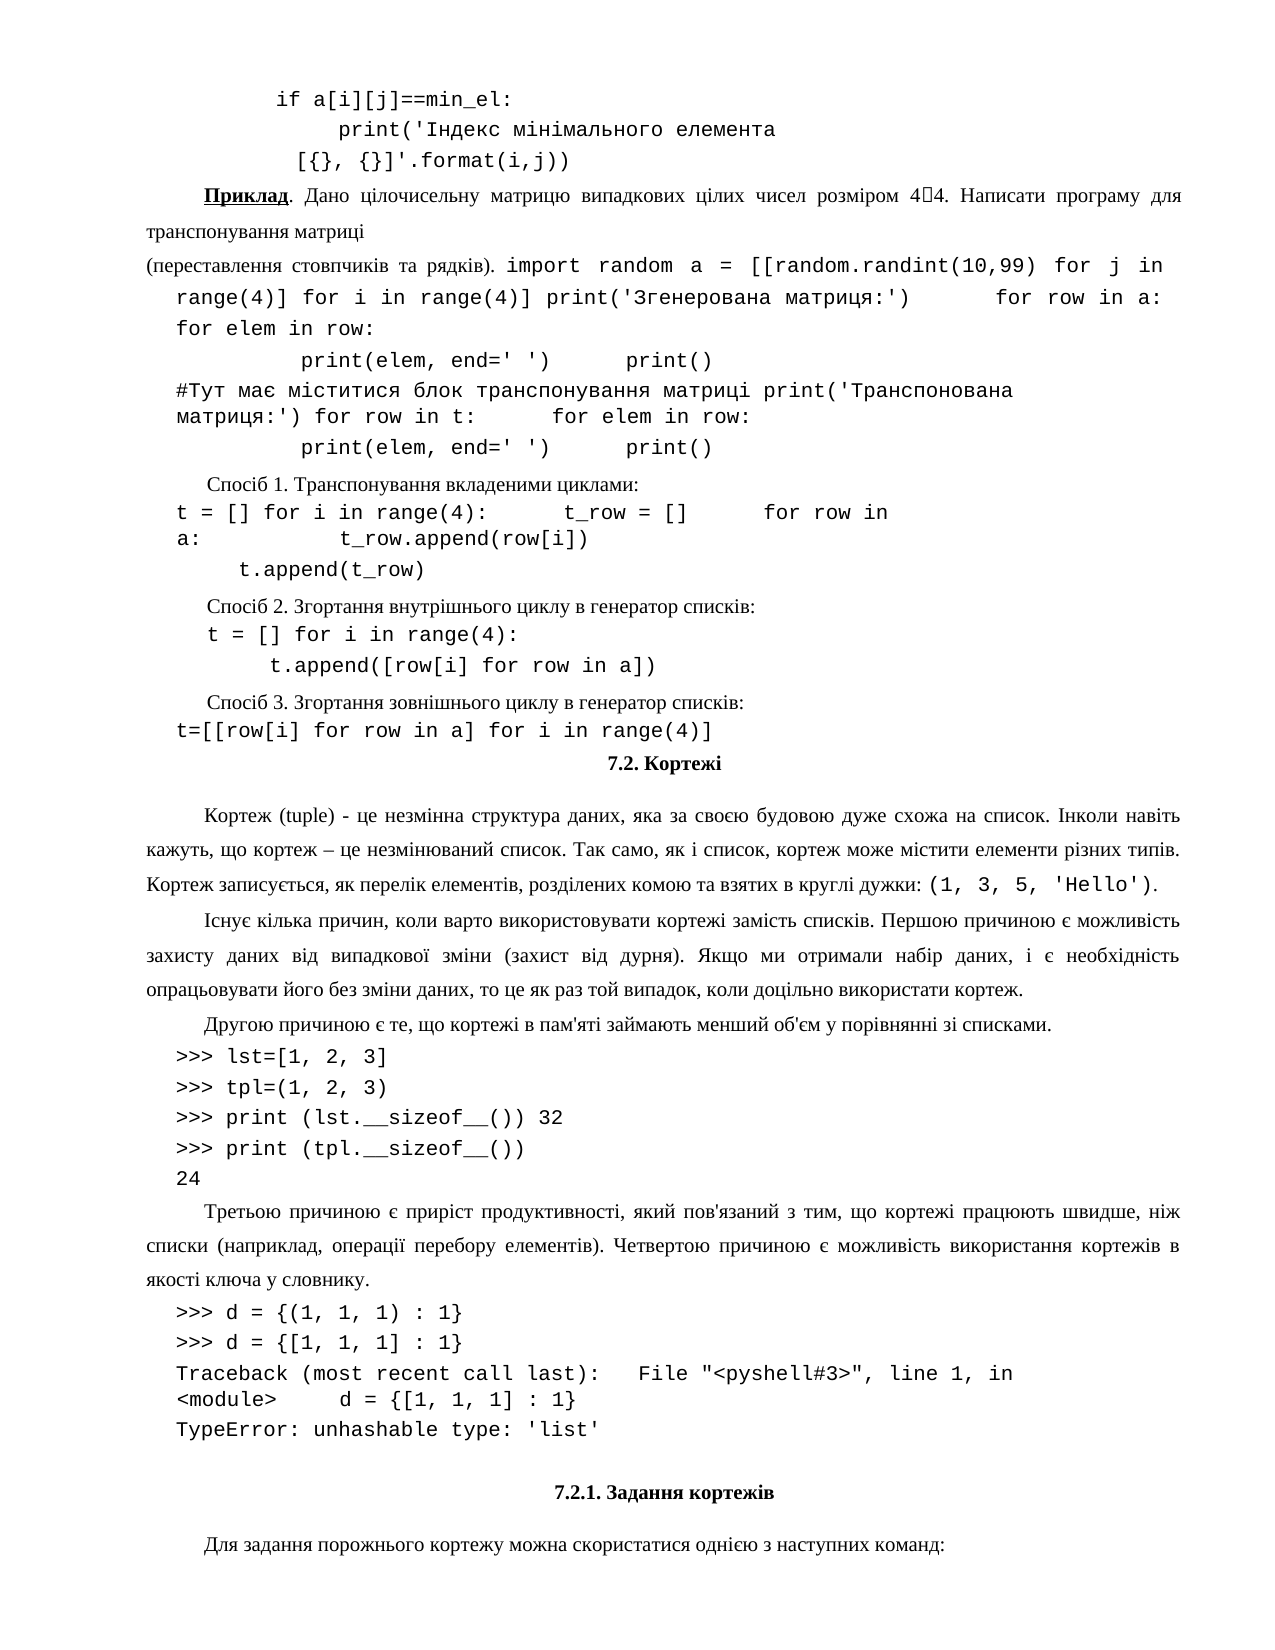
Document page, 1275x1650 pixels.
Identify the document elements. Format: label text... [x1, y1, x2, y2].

text Існує кілька причин, коли варто використовувати кортежі замість списків. Першою причиною є можливість захисту даних від випадкової зміни (захист від дурня). Якщо ми отримали набір даних, і є необхідність опрацьовувати його без зміни даних, то це як раз той випадок, коли доцільно використати кортеж. [146, 908, 1182, 1001]
text Для задання порожнього кортежу можна скористатися однією з наступних команд: [146, 1532, 1182, 1556]
text Traceback (most recent call last): File "<pyshell#3>", line 1, in <module> d = {[1, 1, 1] : 1} [176, 1363, 1026, 1412]
subtitle 7.2.1. Задання кортежів [148, 1480, 1181, 1504]
text >>> print (tpl.__sizeof__()) [176, 1138, 1176, 1161]
text t=[[row[i] for row in a] for i in range(4)] [176, 721, 1176, 744]
subtitle 7.2. Кортежі [148, 751, 1181, 775]
text Спосіб 3. Згортання зовнішнього циклу в генератор списків: [207, 690, 1182, 714]
text TypeError: unhashable type: 'list' [176, 1419, 1176, 1443]
text >>> d = {[1, 1, 1] : 1} [176, 1332, 1176, 1356]
text Другою причиною є те, що кортежі в пам'яті займають менший об'єм у порівнянні зі списками. [146, 1011, 1182, 1036]
text Спосіб 2. Згортання внутрішнього циклу в генератор списків: [207, 594, 1182, 618]
text Спосіб 1. Транспонування вкладеними циклами: [207, 472, 1182, 496]
text Третьою причиною є приріст продуктивності, який пов'язаний з тим, що кортежі працюють швидше, ніж списки (наприклад, операції перебору елементів). Четвертою причиною є можливість використання кортежів в якості ключа у словнику. [146, 1199, 1182, 1291]
text 24 [176, 1168, 1176, 1192]
text print(elem, end=' ') print() [176, 350, 989, 374]
text print(elem, end=' ') print() [176, 437, 989, 461]
text t.append([row[i] for row in a]) [207, 655, 1176, 678]
text >>> lst=[1, 2, 3] [176, 1046, 1176, 1070]
text #Тут має міститися блок транспонування матриці print('Транспонована матриця:') for row in t: for elem in row: [176, 381, 1088, 430]
text Приклад. Дано цілочисельну матрицю випадкових цілих чисел розміром 44. Написати програму для транспонування матриці [146, 180, 1182, 243]
text print('Індекс мінімального елемента [176, 119, 1176, 143]
text >>> tpl=(1, 2, 3) [176, 1077, 1176, 1100]
text t = [] for i in range(4): t_row = [] for row in a: t_row.append(row[i]) [176, 502, 888, 552]
text (переставлення стовпчиків та рядків). import random a = [[random.randint(10,99) for j in range(4)] for i in range(4)] print('Згенерована матриця:') for row in a: for elem in row: [146, 253, 1164, 342]
text [{}, {}]'.format(i,j)) [295, 149, 1176, 173]
text >>> print (lst.__sizeof__()) 32 [176, 1107, 901, 1131]
text t = [] for i in range(4): [207, 624, 768, 648]
text >>> d = {(1, 1, 1) : 1} [176, 1302, 1176, 1325]
text Кортеж (tuple) - це незмінна структура даних, яка за своєю будовою дуже схожа на список. Інколи навіть кажуть, що кортеж – це незмінюваний список. Так само, як і список, кортеж може містити елементи різних типів. Кортеж записується, як перелік елементів, розділених комою та взятих в круглі дужки: (1, 3, 5, 'Hello'). [146, 803, 1182, 897]
text t.append(t_row) [176, 558, 1176, 582]
text if a[i][j]==min_el: [176, 88, 1176, 112]
